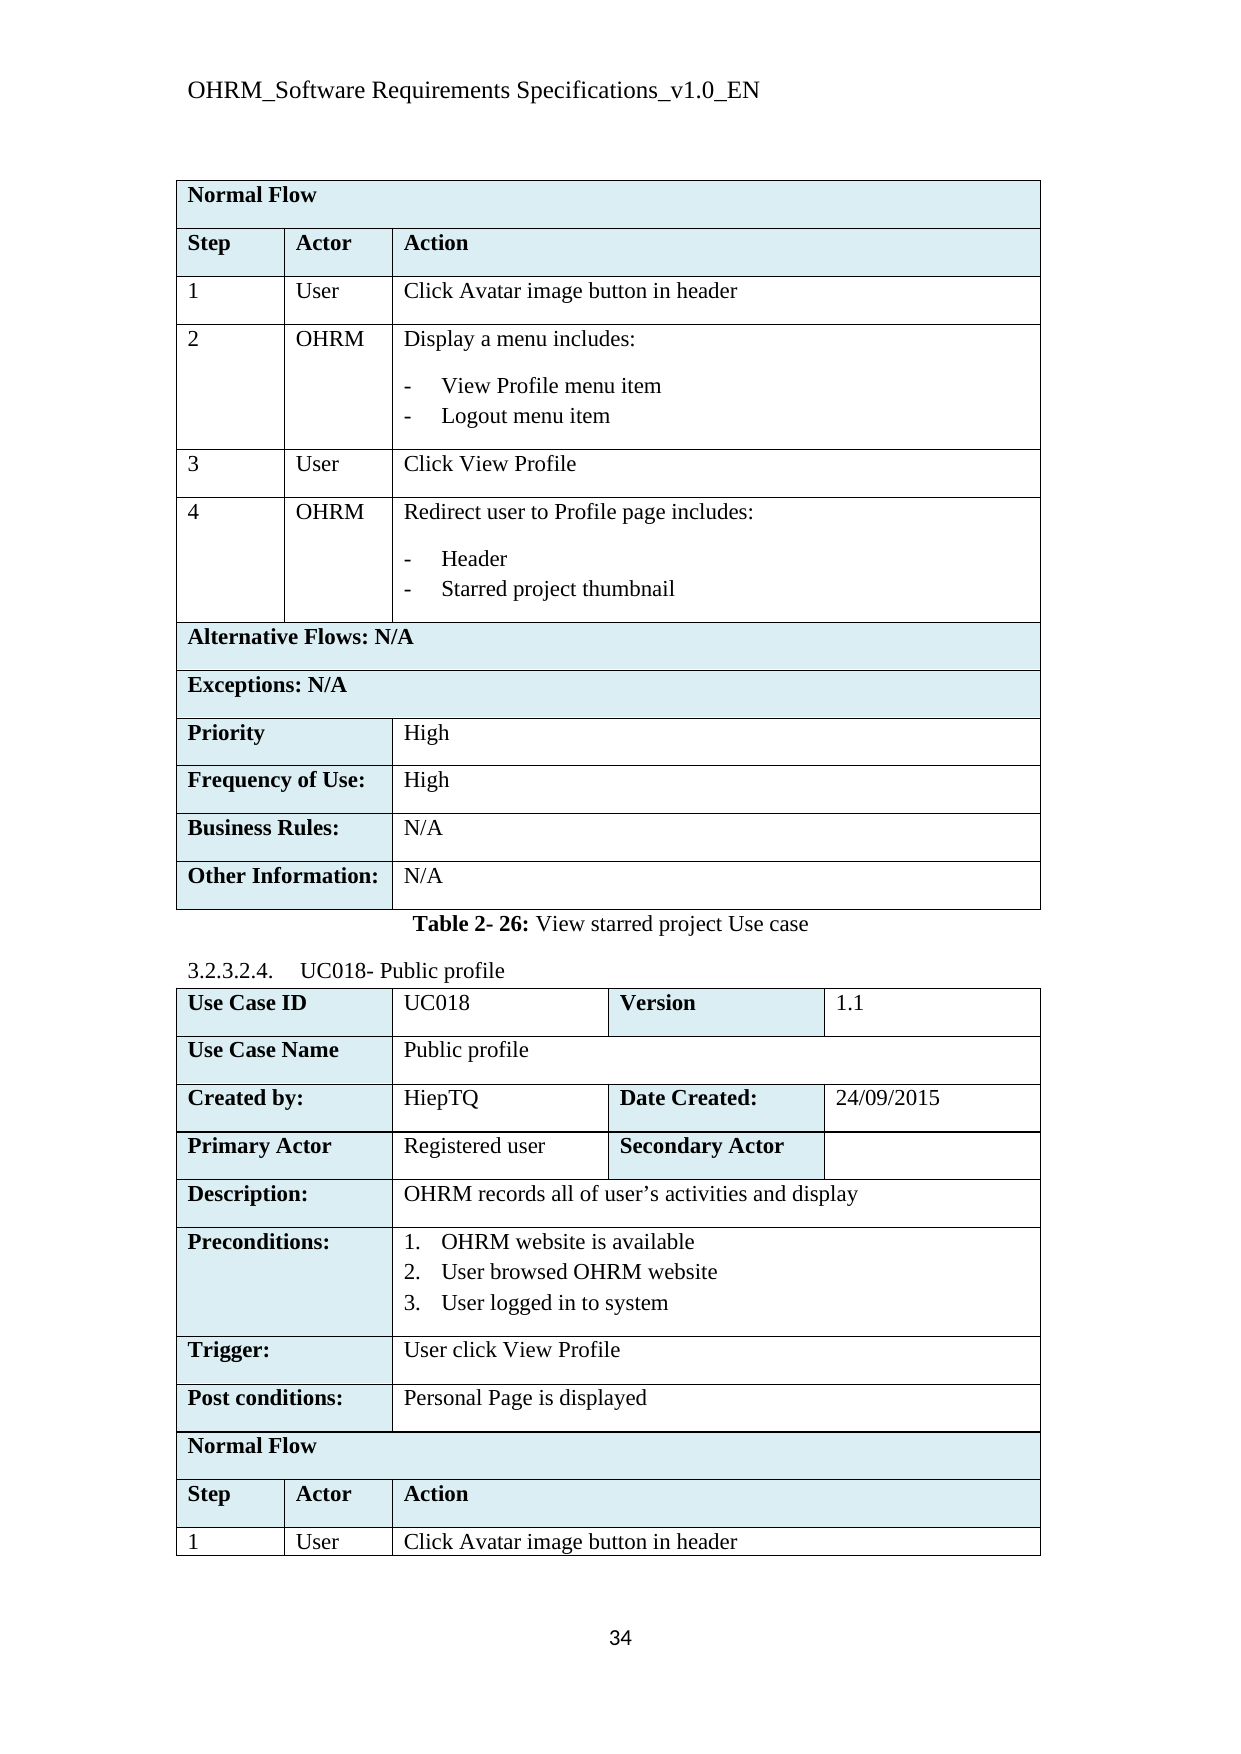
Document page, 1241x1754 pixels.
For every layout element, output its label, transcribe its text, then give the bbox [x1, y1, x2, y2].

table_cell Priority [177, 719, 392, 765]
table_cell Click View Profile [393, 450, 1040, 497]
subtitle UC018- Public profile [187, 957, 1053, 984]
table_cell 2 [177, 325, 284, 449]
table_cell Click Avatar image button in header [393, 277, 1040, 324]
table_cell Secondary Actor [609, 1133, 824, 1179]
table_cell Use Case Name [177, 1037, 392, 1083]
table_cell User [285, 1528, 392, 1554]
table_cell HiepTQ [393, 1085, 608, 1131]
table_cell Normal Flow [177, 181, 1040, 228]
table_header 1.1 [825, 989, 1040, 1036]
table_cell Description: [177, 1180, 392, 1227]
table_cell 1 [177, 1528, 284, 1554]
table_cell Created by: [177, 1085, 392, 1131]
table_cell Preconditions: [177, 1228, 392, 1336]
table_cell Date Created: [609, 1085, 824, 1131]
table_cell Other Information: [177, 862, 392, 909]
table_cell 4 [177, 498, 284, 622]
table_cell OHRM website is available User browsed OHRM website User logged in to system [393, 1228, 1040, 1336]
table_cell OHRM records all of user’s activities and display [393, 1180, 1040, 1227]
table_cell Step [177, 1480, 284, 1527]
table_header Version [609, 989, 824, 1036]
table_cell Action [393, 1480, 1040, 1527]
table_cell Primary Actor [177, 1133, 392, 1179]
table_cell Business Rules: [177, 814, 392, 861]
table_cell 1 [177, 277, 284, 324]
table_cell Post conditions: [177, 1385, 392, 1431]
table_cell User click View Profile [393, 1337, 1040, 1383]
table_cell Personal Page is displayed [393, 1385, 1040, 1431]
table_cell N/A [393, 862, 1040, 909]
table_cell High [393, 766, 1040, 813]
table_cell Alternative Flows: N/A [177, 623, 1040, 669]
table_cell Display a menu includes: View Profile menu item Logout menu item [393, 325, 1040, 449]
table_cell Frequency of Use: [177, 766, 392, 813]
table_cell 3 [177, 450, 284, 497]
table_cell Redirect user to Profile page includes: Header Starred project thumbnail [393, 498, 1040, 622]
table_cell [825, 1133, 1040, 1179]
table_header UC018 [393, 989, 608, 1036]
table_cell N/A [393, 814, 1040, 861]
table_cell User [285, 450, 392, 497]
table_cell User [285, 277, 392, 324]
table_cell Normal Flow [177, 1433, 1040, 1479]
table_cell Action [393, 229, 1040, 276]
table_header Use Case ID [177, 989, 392, 1036]
table_cell 24/09/2015 [825, 1085, 1040, 1131]
table_cell Registered user [393, 1133, 608, 1179]
table_cell OHRM [285, 498, 392, 622]
table_cell Step [177, 229, 284, 276]
table_cell Actor [285, 1480, 392, 1527]
text Table 2- 26: View starred project Use case [337, 910, 1053, 937]
table_cell Public profile [393, 1037, 1040, 1083]
table_cell Actor [285, 229, 392, 276]
table_cell Trigger: [177, 1337, 392, 1383]
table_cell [393, 1528, 1040, 1554]
table_cell Exceptions: N/A [177, 671, 1040, 717]
table_cell High [393, 719, 1040, 765]
table_cell OHRM [285, 325, 392, 449]
